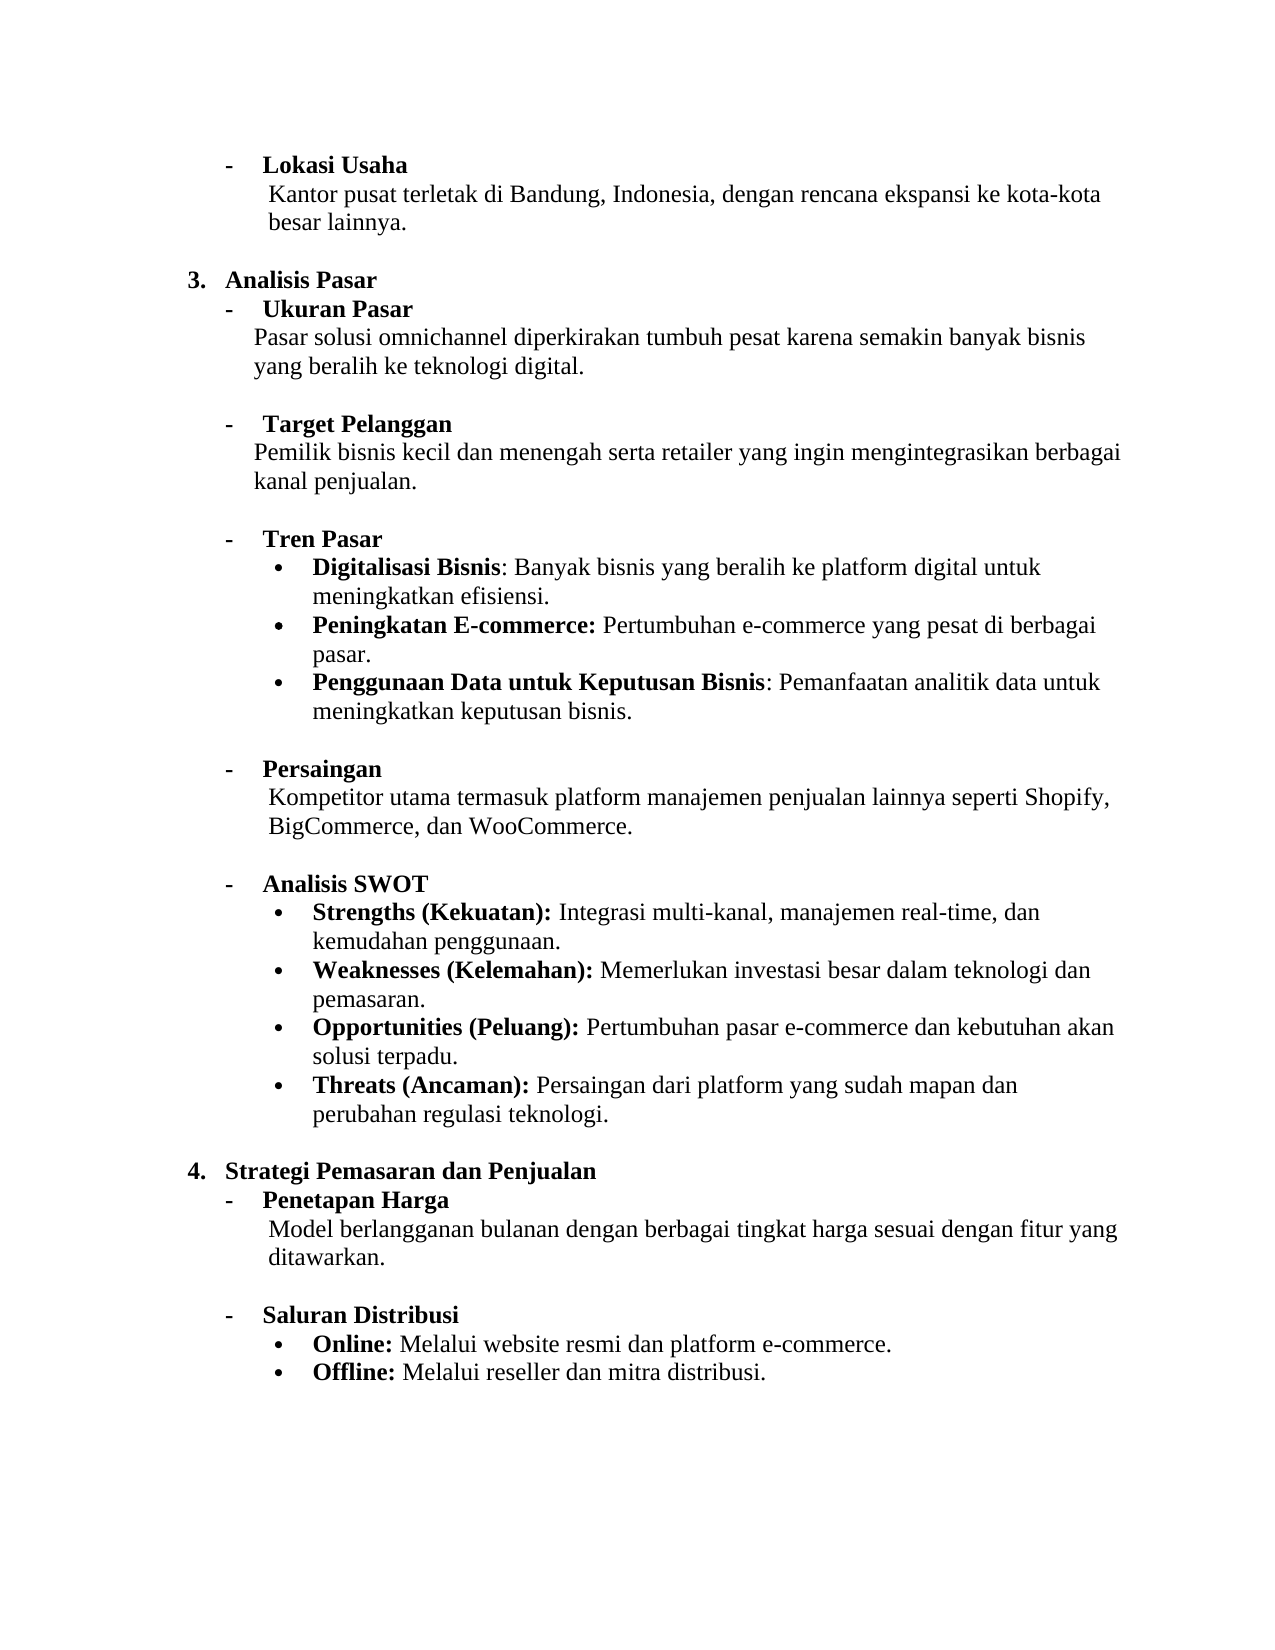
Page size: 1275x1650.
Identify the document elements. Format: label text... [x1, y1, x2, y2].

list Analisis Pasar [187, 265, 1125, 294]
list Peningkatan E-commerce: Pertumbuhan e-commerce yang pesat di berbagai pasar. [275, 610, 1125, 667]
list Penggunaan Data untuk Keputusan Bisnis: Pemanfaatan analitik data untuk meningkatkan keputusan bisnis. [275, 667, 1125, 725]
text Model berlangganan bulanan dengan berbagai tingkat harga sesuai dengan fitur yang ditawarkan. [268, 1214, 1125, 1271]
list Weaknesses (Kelemahan): Memerlukan investasi besar dalam teknologi dan pemasaran. [275, 955, 1125, 1012]
list Opportunities (Peluang): Pertumbuhan pasar e-commerce dan kebutuhan akan solusi terpadu. [275, 1012, 1125, 1070]
list Threats (Ancaman): Persaingan dari platform yang sudah mapan dan perubahan regulasi teknologi. [275, 1070, 1125, 1127]
list Analisis SWOT [225, 869, 1125, 897]
list Lokasi Usaha [225, 150, 1125, 179]
list Offline: Melalui reseller dan mitra distribusi. [275, 1357, 1125, 1386]
list Tren Pasar [225, 524, 1125, 552]
text Pemilik bisnis kecil dan menengah serta retailer yang ingin mengintegrasikan berbagai kanal penjualan. [253, 437, 1125, 495]
list Strengths (Kekuatan): Integrasi multi-kanal, manajemen real-time, dan kemudahan penggunaan. [275, 897, 1125, 955]
list Ukuran Pasar [225, 294, 1125, 322]
list Digitalisasi Bisnis: Banyak bisnis yang beralih ke platform digital untuk meningkatkan efisiensi. [275, 552, 1125, 610]
text Kompetitor utama termasuk platform manajemen penjualan lainnya seperti Shopify, BigCommerce, dan WooCommerce. [268, 782, 1125, 840]
list Saluran Distribusi [225, 1300, 1125, 1329]
text Pasar solusi omnichannel diperkirakan tumbuh pesat karena semakin banyak bisnis yang beralih ke teknologi digital. [253, 322, 1125, 380]
list Online: Melalui website resmi dan platform e-commerce. [275, 1329, 1125, 1357]
list Persaingan [225, 754, 1125, 782]
list Target Pelanggan [225, 409, 1125, 437]
list Strategi Pemasaran dan Penjualan [187, 1156, 1125, 1185]
text Kantor pusat terletak di Bandung, Indonesia, dengan rencana ekspansi ke kota-kota besar lainnya. [268, 179, 1125, 236]
list Penetapan Harga [225, 1185, 1125, 1214]
